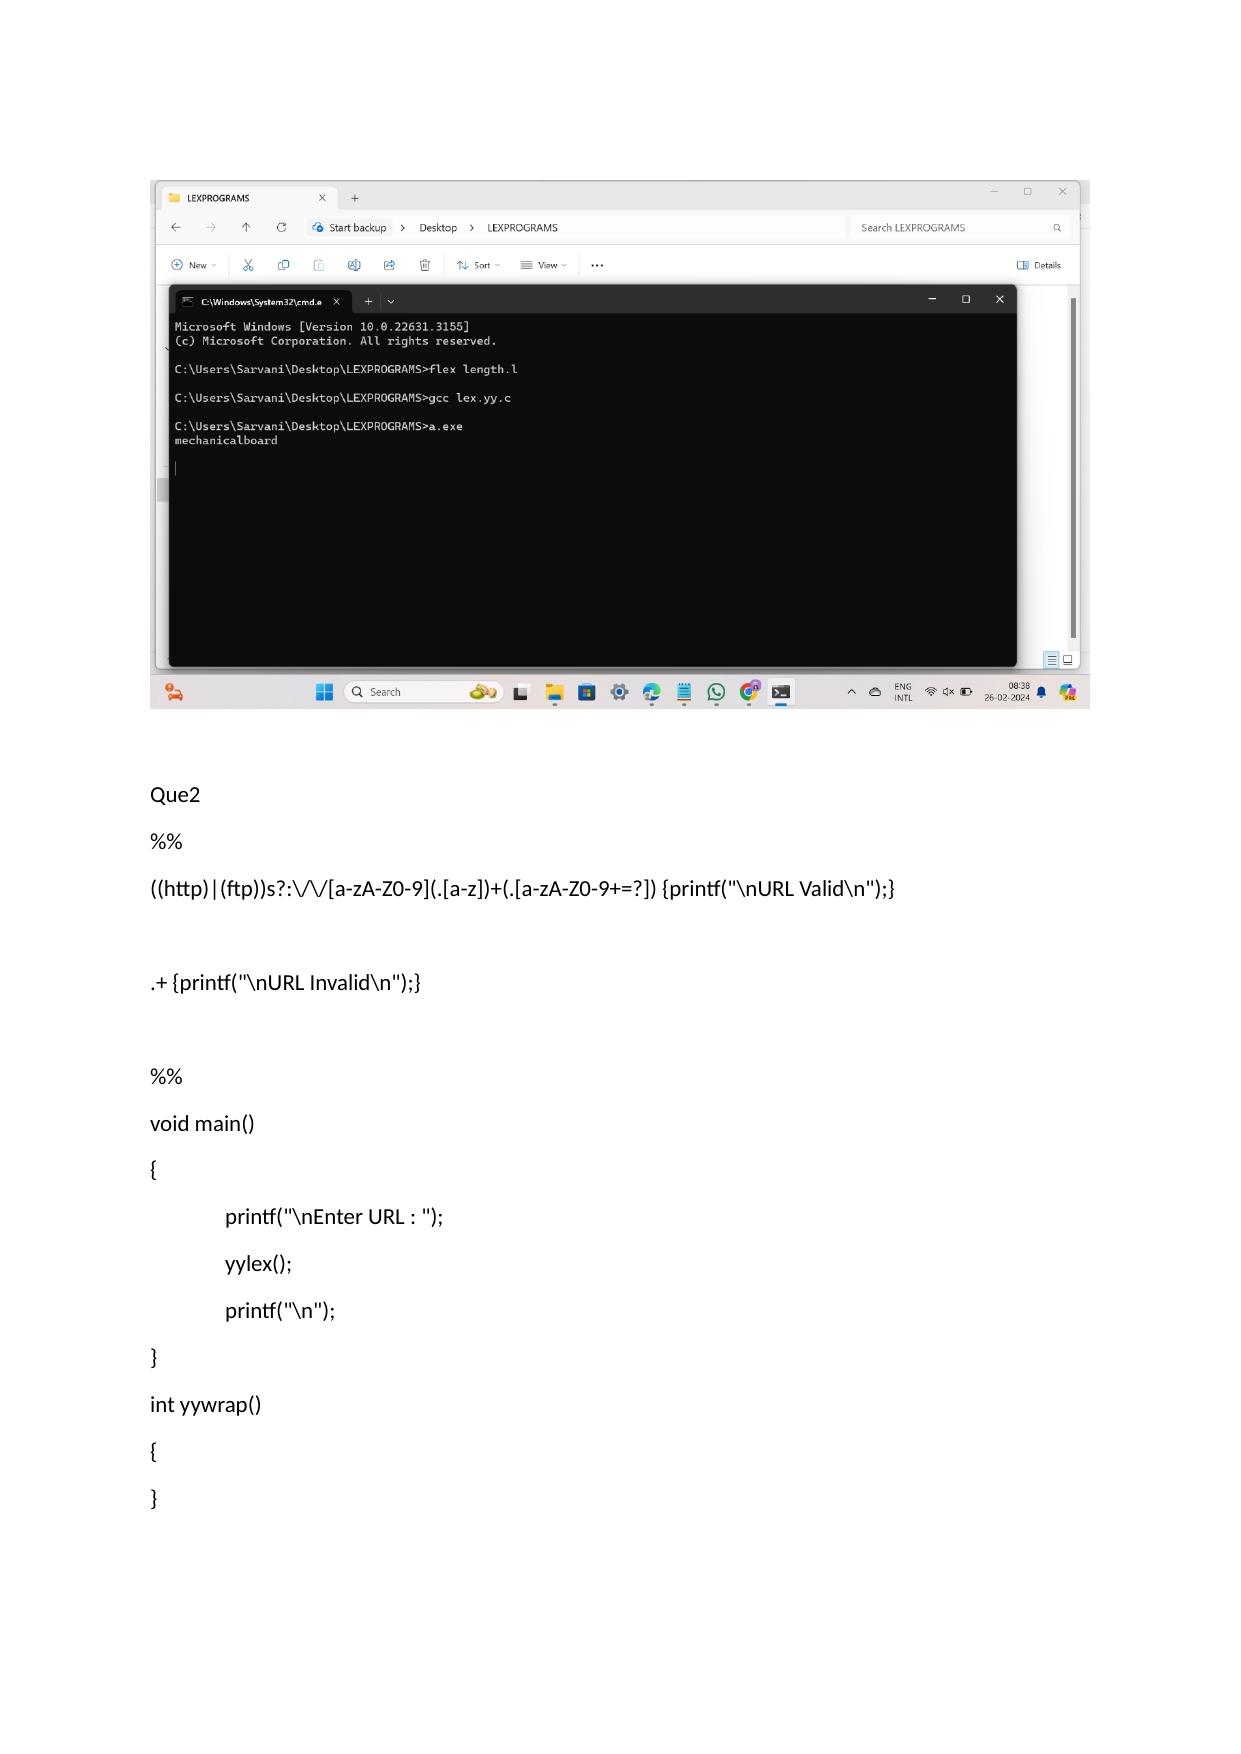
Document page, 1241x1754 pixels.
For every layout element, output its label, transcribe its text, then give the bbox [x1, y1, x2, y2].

text } [150, 1484, 1090, 1512]
text %% [150, 1062, 1090, 1090]
text ((http)|(ftp))s?:\/\/[a-zA-Z0-9](.[a-z])+(.[a-zA-Z0-9+=?]) {printf("\nURL Valid\n");} [150, 874, 1090, 902]
text { [150, 1156, 1090, 1183]
text %% [150, 827, 1090, 855]
text yylex(); [150, 1249, 1090, 1277]
text { [150, 1437, 1090, 1465]
text printf("\nEnter URL : "); [150, 1202, 1090, 1230]
text Que2 [150, 781, 1090, 808]
picture [150, 180, 1091, 709]
text void main() [150, 1109, 1090, 1137]
text } [150, 1343, 1090, 1371]
text int yywrap() [150, 1390, 1090, 1418]
text .+ {printf("\nURL Invalid\n");} [150, 968, 1090, 996]
text printf("\n"); [150, 1296, 1090, 1324]
